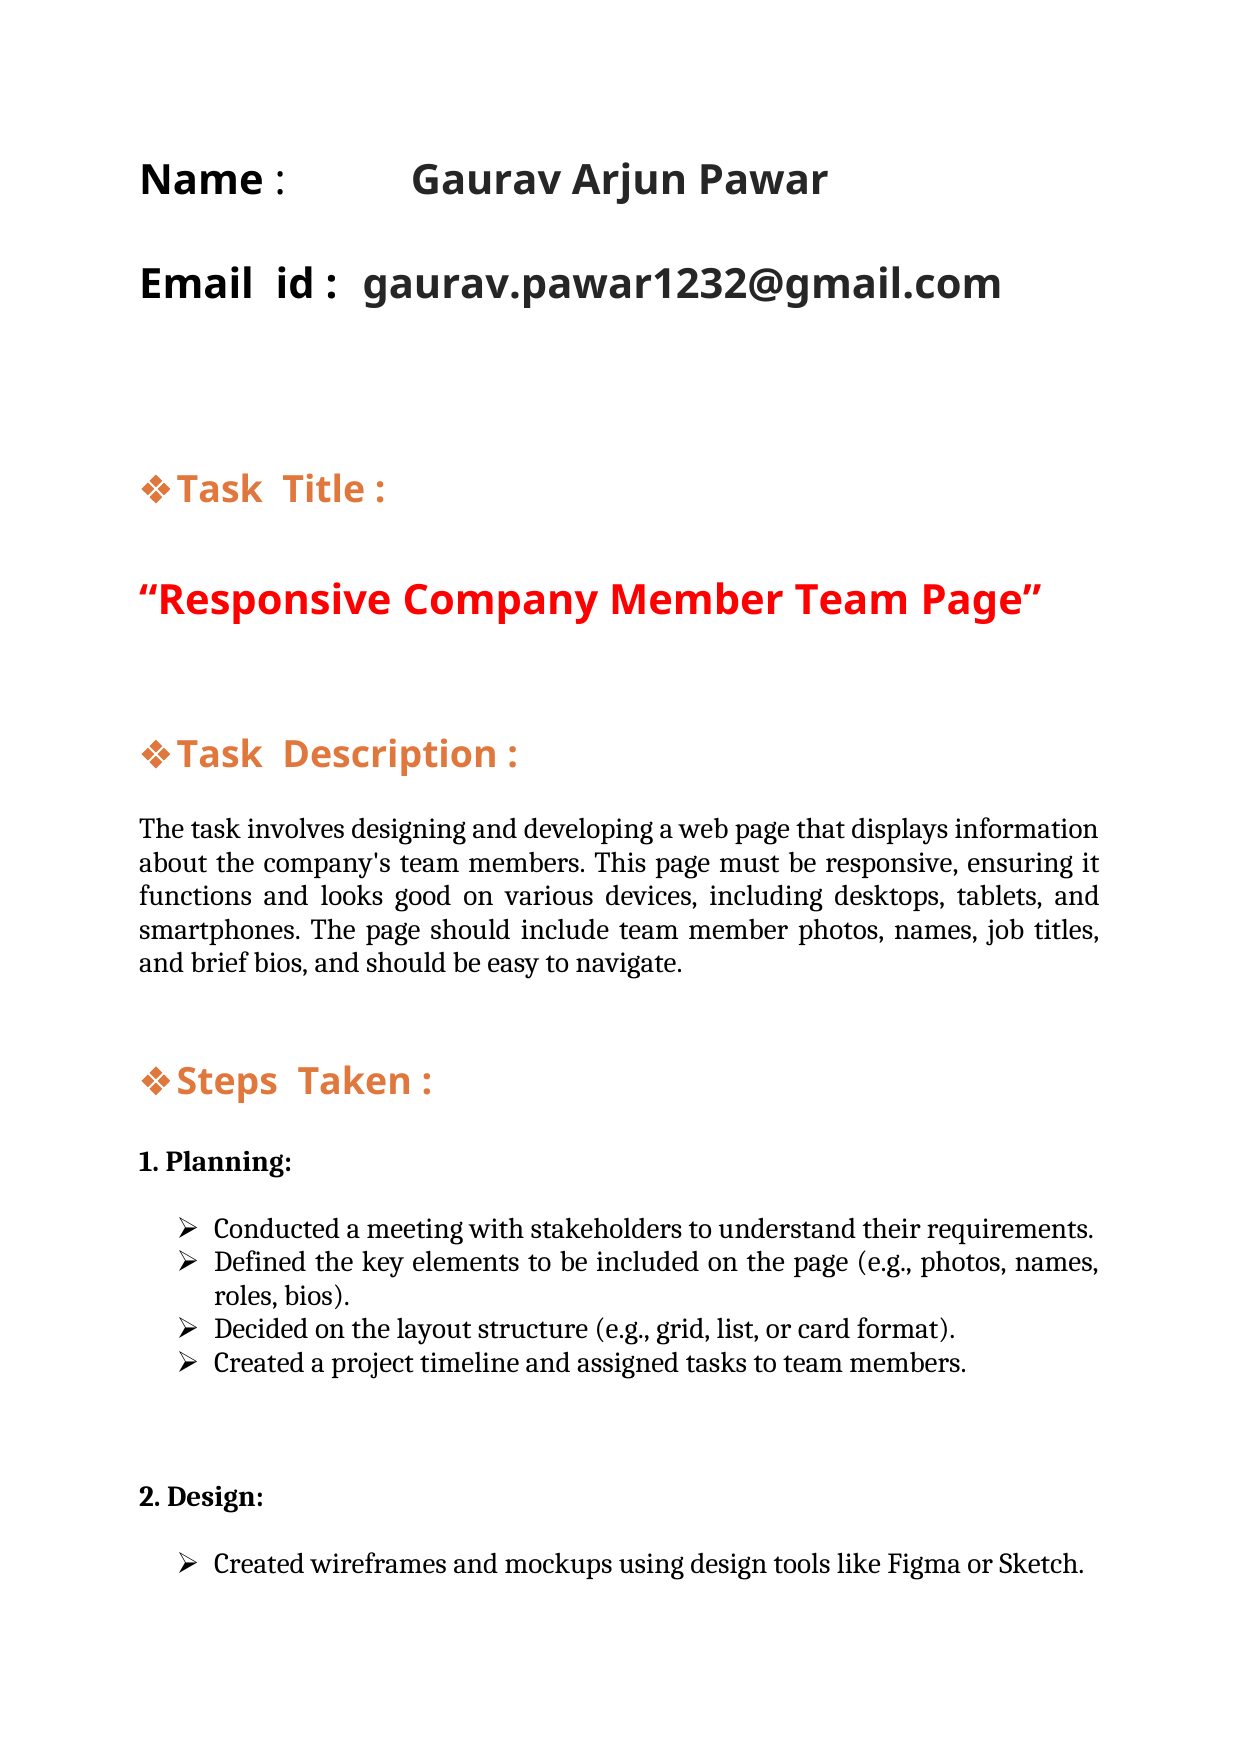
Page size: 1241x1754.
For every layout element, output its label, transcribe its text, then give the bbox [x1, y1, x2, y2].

text The task involves designing and developing a web page that displays information about the company's team members. This page must be responsive, ensuring it functions and looks good on various devices, including desktops, tablets, and smartphones. The page should include team member photos, names, job titles, and brief bios, and should be easy to navigate. [139, 812, 1101, 980]
list Created wireframes and mockups using design tools like Figma or Sketch. [176, 1547, 1101, 1581]
list Defined the key elements to be included on the page (e.g., photos, names, roles, bios). [176, 1246, 1101, 1313]
text 2. Design: [139, 1480, 1101, 1514]
text “Responsive Company Member Team Page” [139, 570, 1101, 627]
list Decided on the layout structure (e.g., grid, list, or card format). [176, 1313, 1101, 1346]
text Name : Gaurav Arjun Pawar [139, 150, 1101, 207]
list Task Title : [139, 462, 1101, 513]
text 1. Planning: [139, 1145, 1101, 1178]
list Steps Taken : [139, 1054, 1101, 1105]
text Email id : gaurav.pawar1232@gmail.com [139, 254, 1101, 311]
list Task Description : [139, 728, 1101, 779]
list Created a project timeline and assigned tasks to team members. [176, 1346, 1101, 1380]
list Conducted a meeting with stakeholders to understand their requirements. [176, 1212, 1101, 1246]
